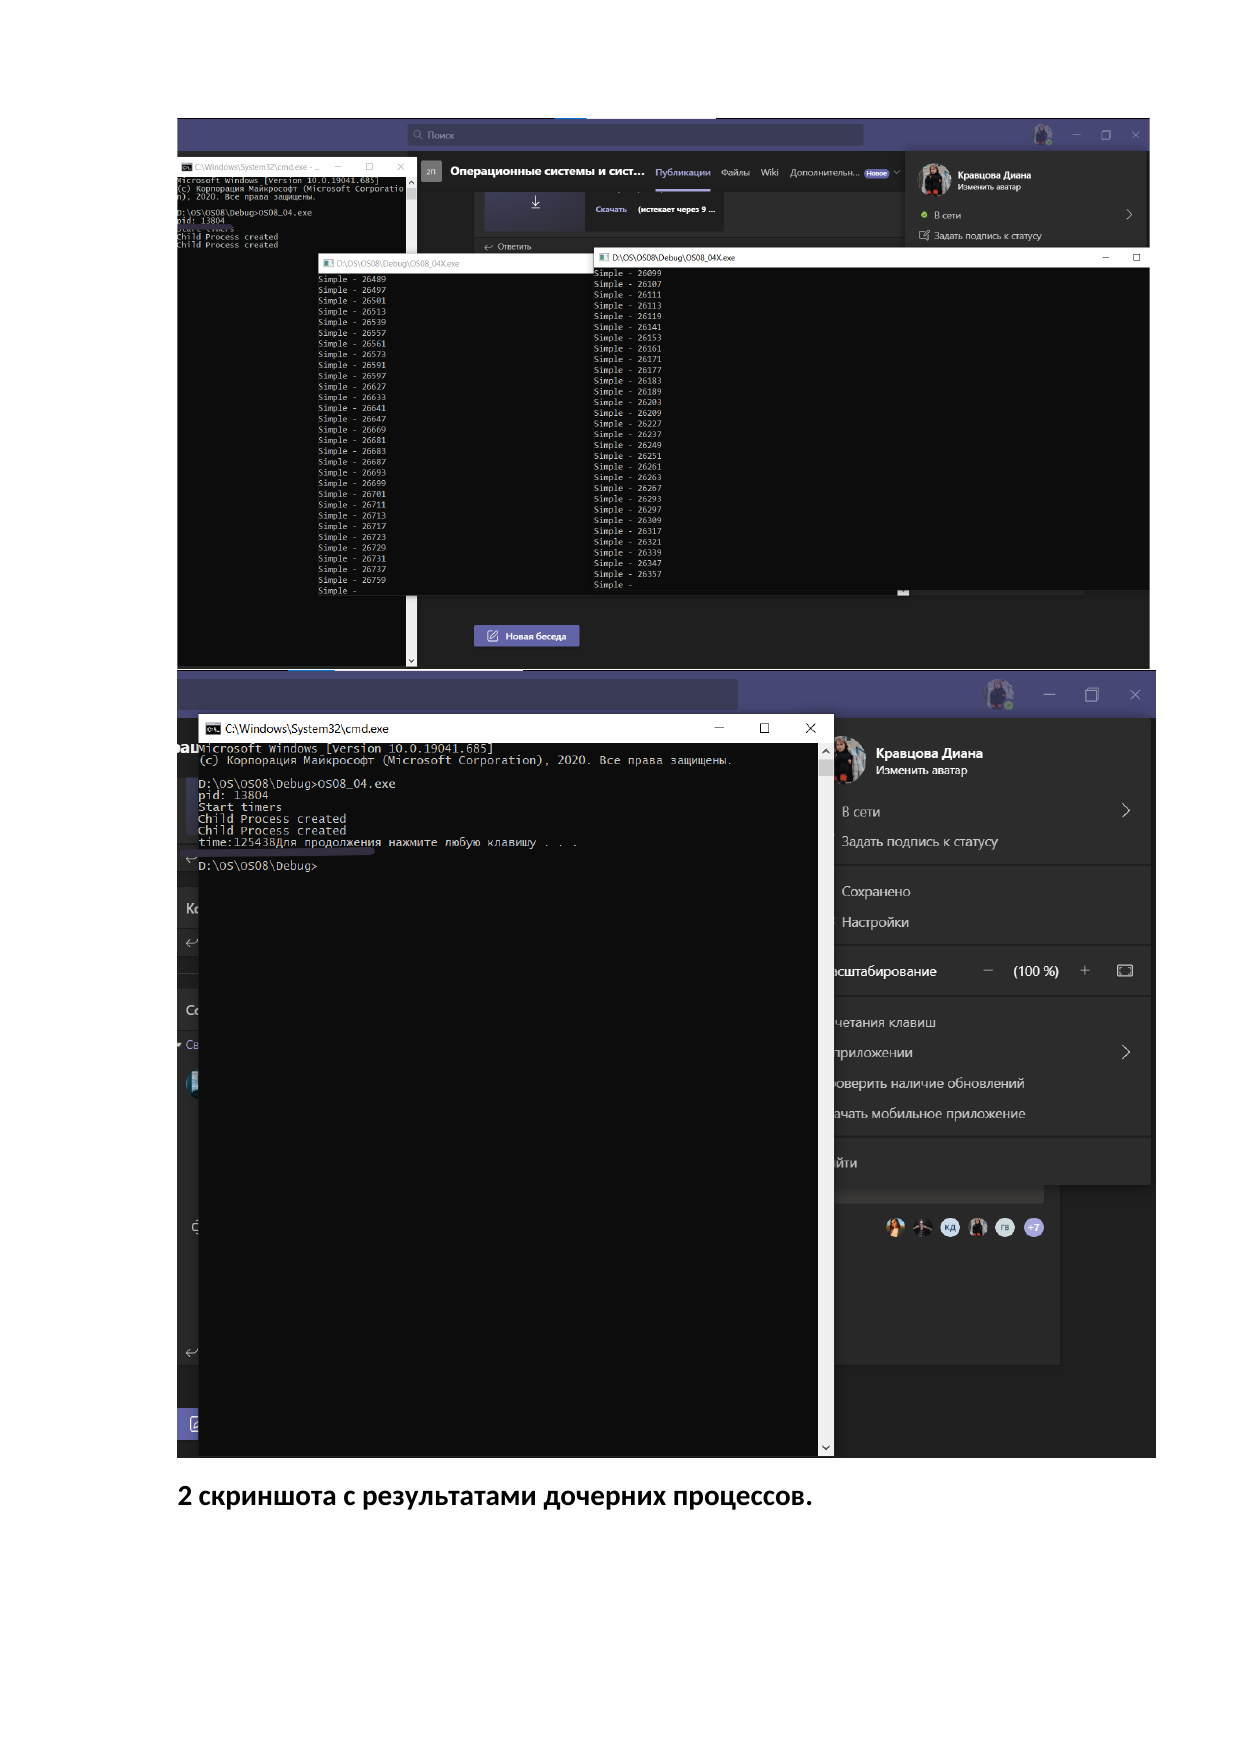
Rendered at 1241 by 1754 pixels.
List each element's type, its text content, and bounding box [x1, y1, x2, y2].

picture [177, 670, 1156, 1458]
picture [177, 118, 1150, 669]
text 2 скриншота с результатами дочерних процессов. [177, 1477, 1152, 1512]
